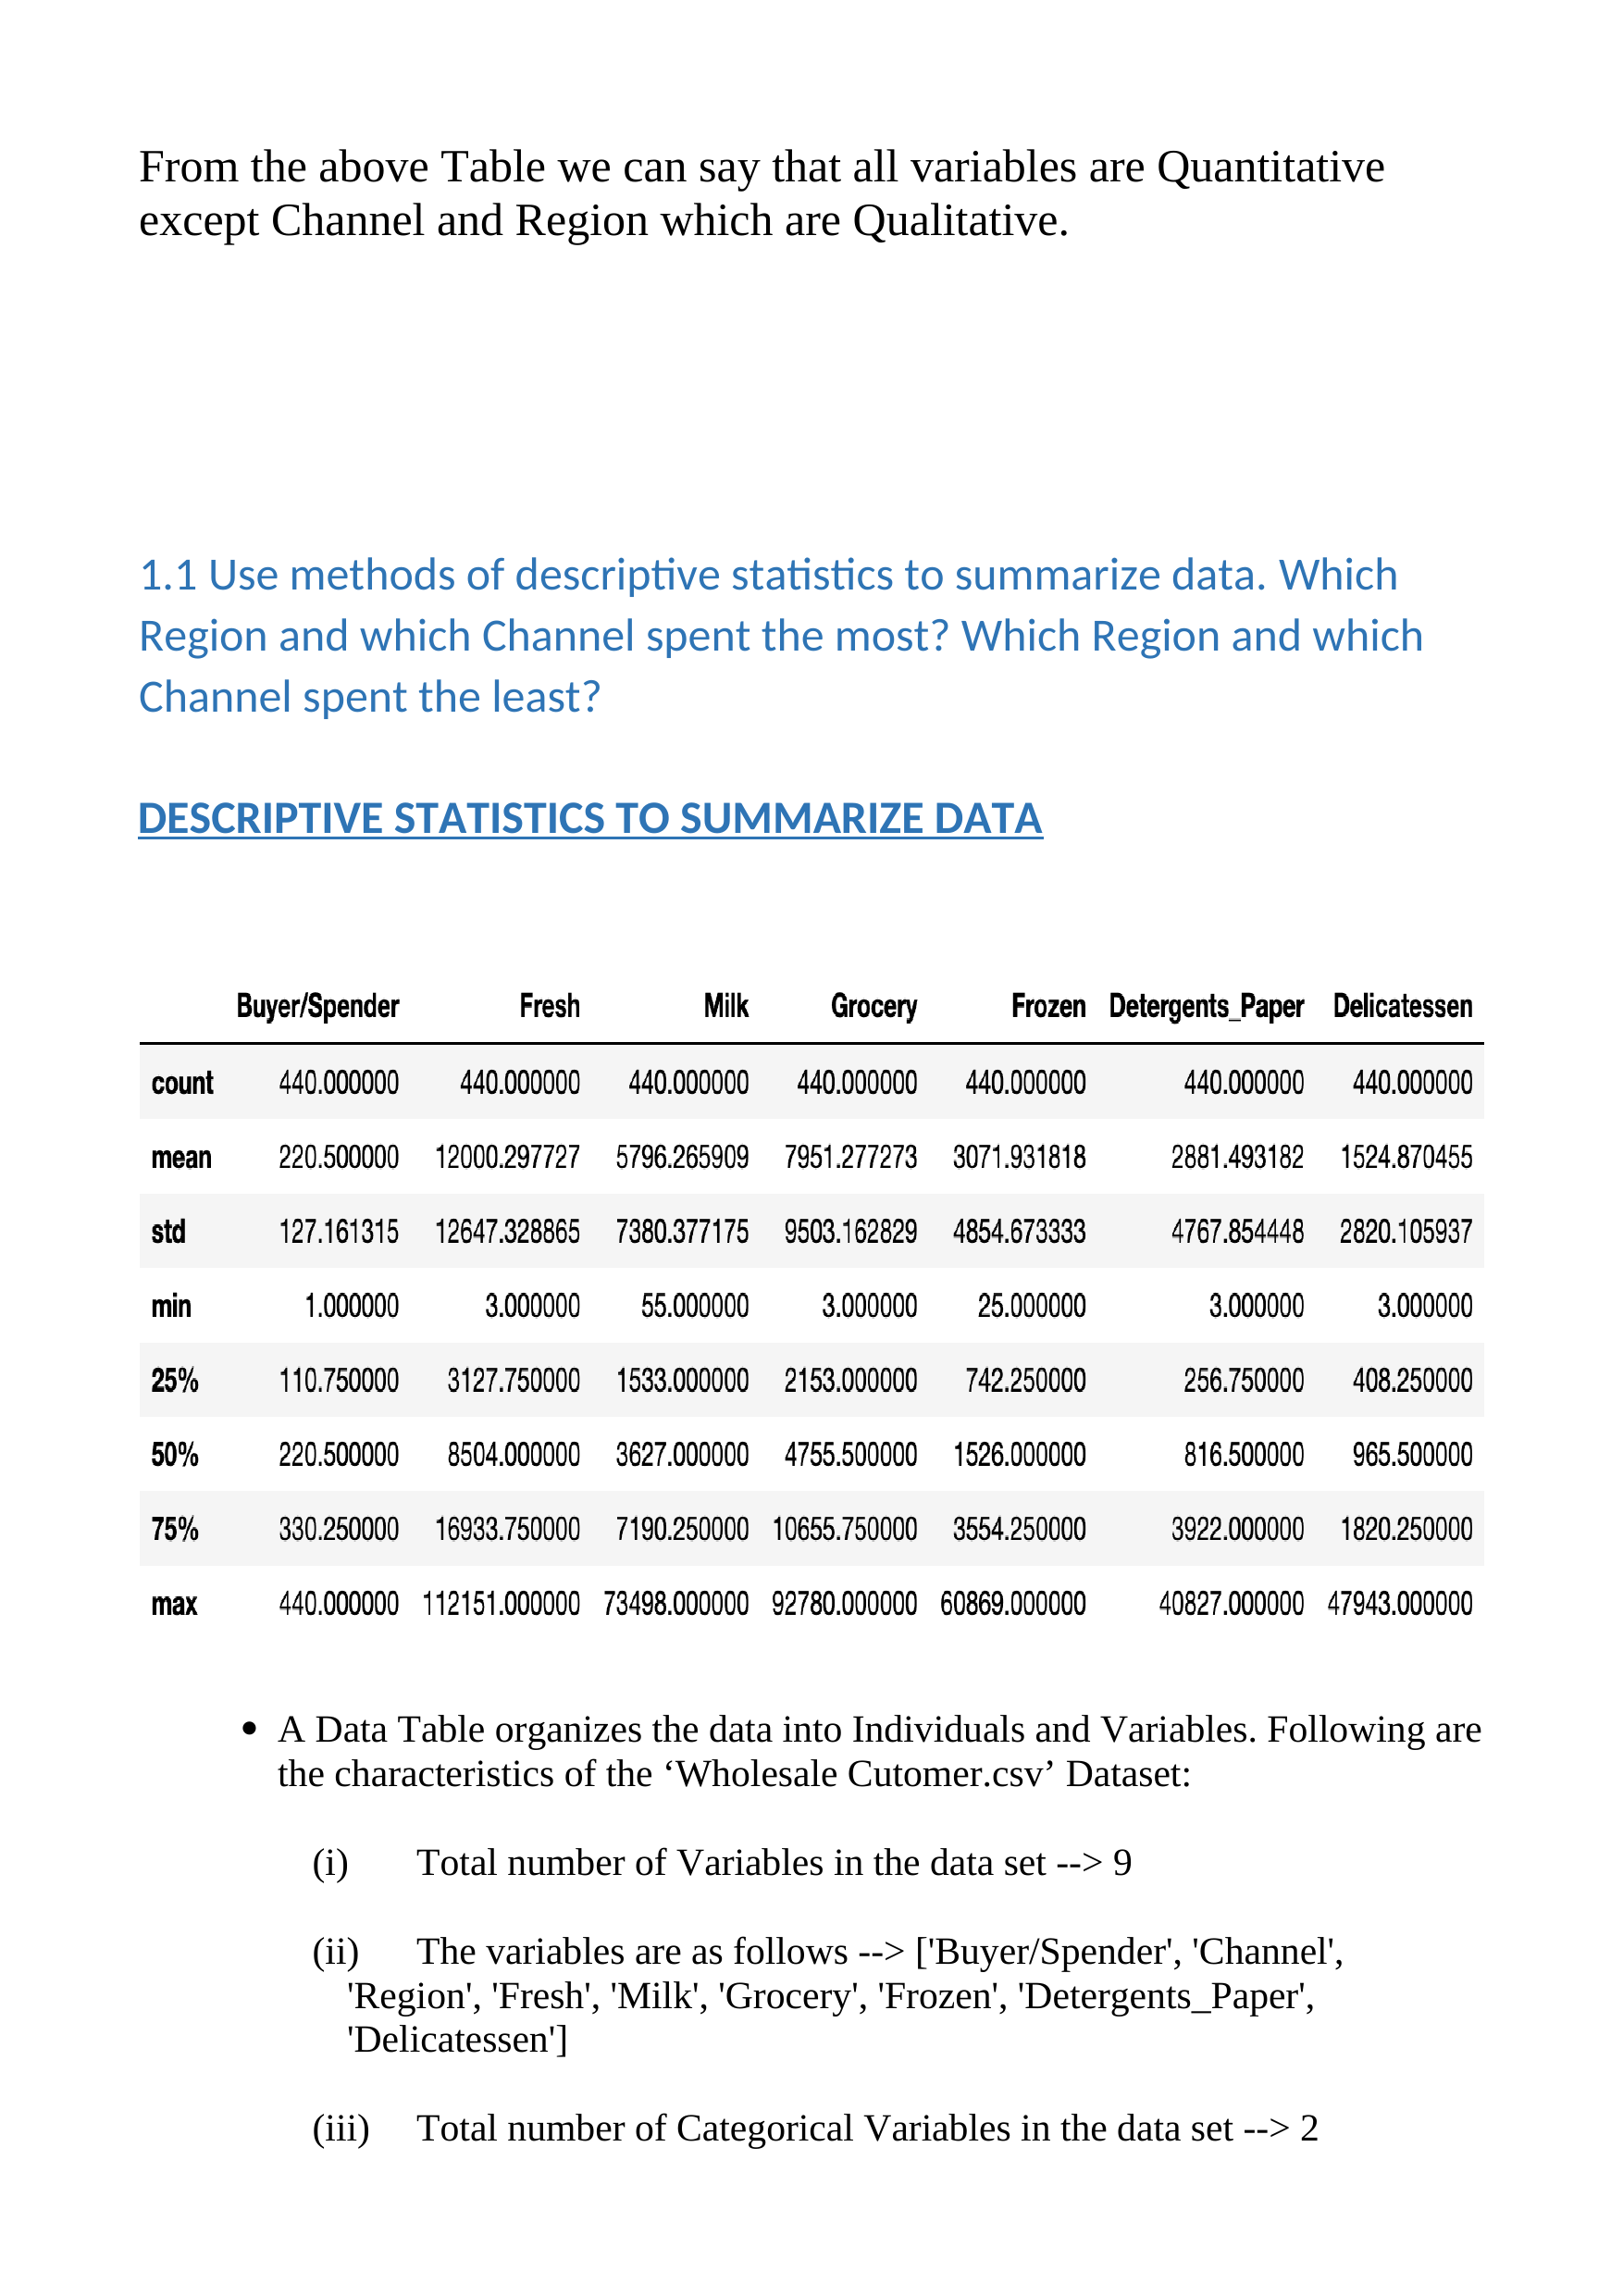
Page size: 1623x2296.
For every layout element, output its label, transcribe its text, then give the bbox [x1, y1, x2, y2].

list Total number of Categorical Variables in the data set --> 2 [312, 2105, 1484, 2150]
subtitle 1.1 Use methods of descriptive statistics to summarize data. Which Region and which Channel spent the most? Which Region and which Channel spent the least? [139, 545, 1484, 724]
list The variables are as follows --> ['Buyer/Spender', 'Channel', 'Region', 'Fresh', 'Milk', 'Grocery', 'Frozen', 'Detergents_Paper', 'Delicatessen'] [312, 1928, 1484, 2061]
list A Data Table organizes the data into Individuals and Variables. Following are the characteristics of the ‘Wholesale Cutomer.csv’ Dataset: [242, 1706, 1484, 1794]
list Total number of Variables in the data set --> 9 [312, 1839, 1484, 1883]
text From the above Table we can say that all variables are Quantitative except Channel and Region which are Qualitative. [139, 139, 1484, 245]
subtitle DESCRIPTIVE STATISTICS TO SUMMARIZE DATA [137, 788, 1484, 845]
picture [139, 991, 1484, 1618]
